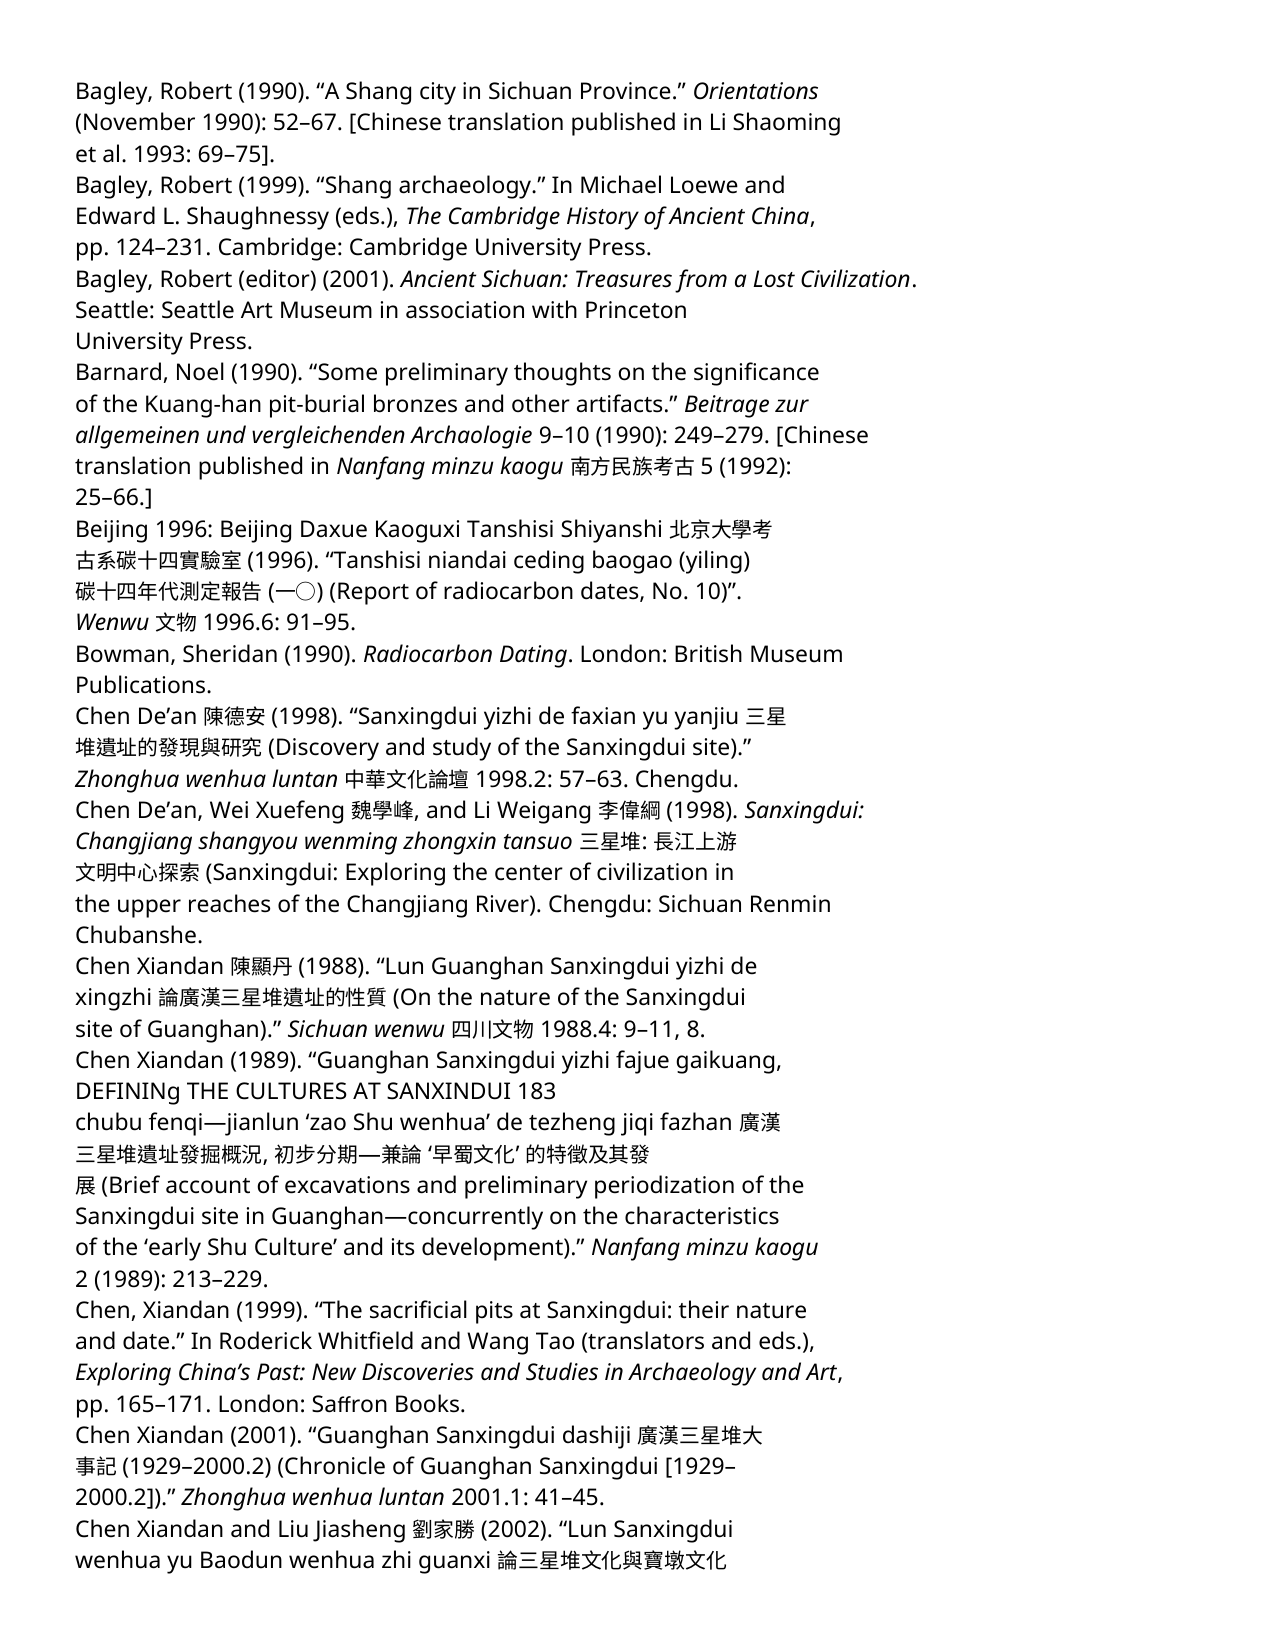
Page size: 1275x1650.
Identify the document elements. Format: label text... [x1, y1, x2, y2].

text Exploring China’s Past: New Discoveries and Studies in Archaeology and Art, [75, 1356, 1200, 1387]
text 堆遺址的發現與研究 (Discovery and study of the Sanxingdui site).” [75, 731, 1200, 762]
text 文明中心探索 (Sanxingdui: Exploring the center of civilization in [75, 856, 1200, 887]
text pp. 124–231. Cambridge: Cambridge University Press. [75, 231, 1200, 262]
text University Press. [75, 325, 1200, 356]
text Bowman, Sheridan (1990). Radiocarbon Dating. London: British Museum [75, 637, 1200, 669]
text pp. 165–171. London: Saﬀron Books. [75, 1387, 1200, 1419]
text the upper reaches of the Changjiang River). Chengdu: Sichuan Renmin [75, 887, 1200, 919]
text Edward L. Shaughnessy (eds.), The Cambridge History of Ancient China, [75, 200, 1200, 231]
text Barnard, Noel (1990). “Some preliminary thoughts on the significance [75, 356, 1200, 387]
text Bagley, Robert (1999). “Shang archaeology.” In Michael Loewe and [75, 169, 1200, 200]
text DEFININg THE CULTURES AT SANXINDUI 183 [75, 1075, 1200, 1106]
text allgemeinen und vergleichenden Archaologie 9–10 (1990): 249–279. [Chinese [75, 419, 1200, 450]
text 2 (1989): 213–229. [75, 1262, 1200, 1294]
text Beijing 1996: Beijing Daxue Kaoguxi Tanshisi Shiyanshi 北京大學考 [75, 512, 1200, 544]
text Zhonghua wenhua luntan 中華文化論壇 1998.2: 57–63. Chengdu. [75, 762, 1200, 794]
text Chubanshe. [75, 919, 1200, 950]
text Chen Xiandan (2001). “Guanghan Sanxingdui dashiji 廣漢三星堆大 [75, 1419, 1200, 1450]
text xingzhi 論廣漢三星堆遺址的性質 (On the nature of the Sanxingdui [75, 981, 1200, 1012]
text wenhua yu Baodun wenhua zhi guanxi 論三星堆文化與寶墩文化 [75, 1544, 1200, 1575]
text 展 (Brief account of excavations and preliminary periodization of the [75, 1169, 1200, 1200]
text et al. 1993: 69–75]. [75, 137, 1200, 169]
text Seattle: Seattle Art Museum in association with Princeton [75, 294, 1200, 325]
text Chen De’an, Wei Xuefeng 魏學峰, and Li Weigang 李偉綱 (1998). Sanxingdui: [75, 794, 1200, 825]
text 事記 (1929–2000.2) (Chronicle of Guanghan Sanxingdui [1929– [75, 1450, 1200, 1481]
text Chen Xiandan 陳顯丹 (1988). “Lun Guanghan Sanxingdui yizhi de [75, 950, 1200, 981]
text Chen, Xiandan (1999). “The sacrificial pits at Sanxingdui: their nature [75, 1294, 1200, 1325]
text 古系碳十四實驗室 (1996). “Tanshisi niandai ceding baogao (yiling) [75, 544, 1200, 575]
text Publications. [75, 669, 1200, 700]
text Wenwu 文物 1996.6: 91–95. [75, 606, 1200, 637]
text of the ‘early Shu Culture’ and its development).” Nanfang minzu kaogu [75, 1231, 1200, 1262]
text Changjiang shangyou wenming zhongxin tansuo 三星堆: 長江上游 [75, 825, 1200, 856]
text Bagley, Robert (editor) (2001). Ancient Sichuan: Treasures from a Lost Civilization. [75, 262, 1200, 294]
text Bagley, Robert (1990). “A Shang city in Sichuan Province.” Orientations [75, 75, 1200, 106]
text site of Guanghan).” Sichuan wenwu 四川文物 1988.4: 9–11, 8. [75, 1012, 1200, 1044]
text chubu fenqi—jianlun ‘zao Shu wenhua’ de tezheng jiqi fazhan 廣漢 [75, 1106, 1200, 1137]
text Sanxingdui site in Guanghan—concurrently on the characteristics [75, 1200, 1200, 1231]
text Chen De’an 陳德安 (1998). “Sanxingdui yizhi de faxian yu yanjiu 三星 [75, 700, 1200, 731]
text 25–66.] [75, 481, 1200, 512]
text Chen Xiandan (1989). “Guanghan Sanxingdui yizhi fajue gaikuang, [75, 1044, 1200, 1075]
text and date.” In Roderick Whitfield and Wang Tao (translators and eds.), [75, 1325, 1200, 1356]
text (November 1990): 52–67. [Chinese translation published in Li Shaoming [75, 106, 1200, 137]
text 碳十四年代測定報告 (一○) (Report of radiocarbon dates, No. 10)”. [75, 575, 1200, 606]
text of the Kuang-han pit-burial bronzes and other artifacts.” Beitrage zur [75, 387, 1200, 419]
text translation published in Nanfang minzu kaogu 南方民族考古 5 (1992): [75, 450, 1200, 481]
text Chen Xiandan and Liu Jiasheng 劉家勝 (2002). “Lun Sanxingdui [75, 1512, 1200, 1544]
text 三星堆遺址發掘概況, 初步分期—兼論 ‘早蜀文化’ 的特徵及其發 [75, 1137, 1200, 1169]
text 2000.2]).” Zhonghua wenhua luntan 2001.1: 41–45. [75, 1481, 1200, 1512]
